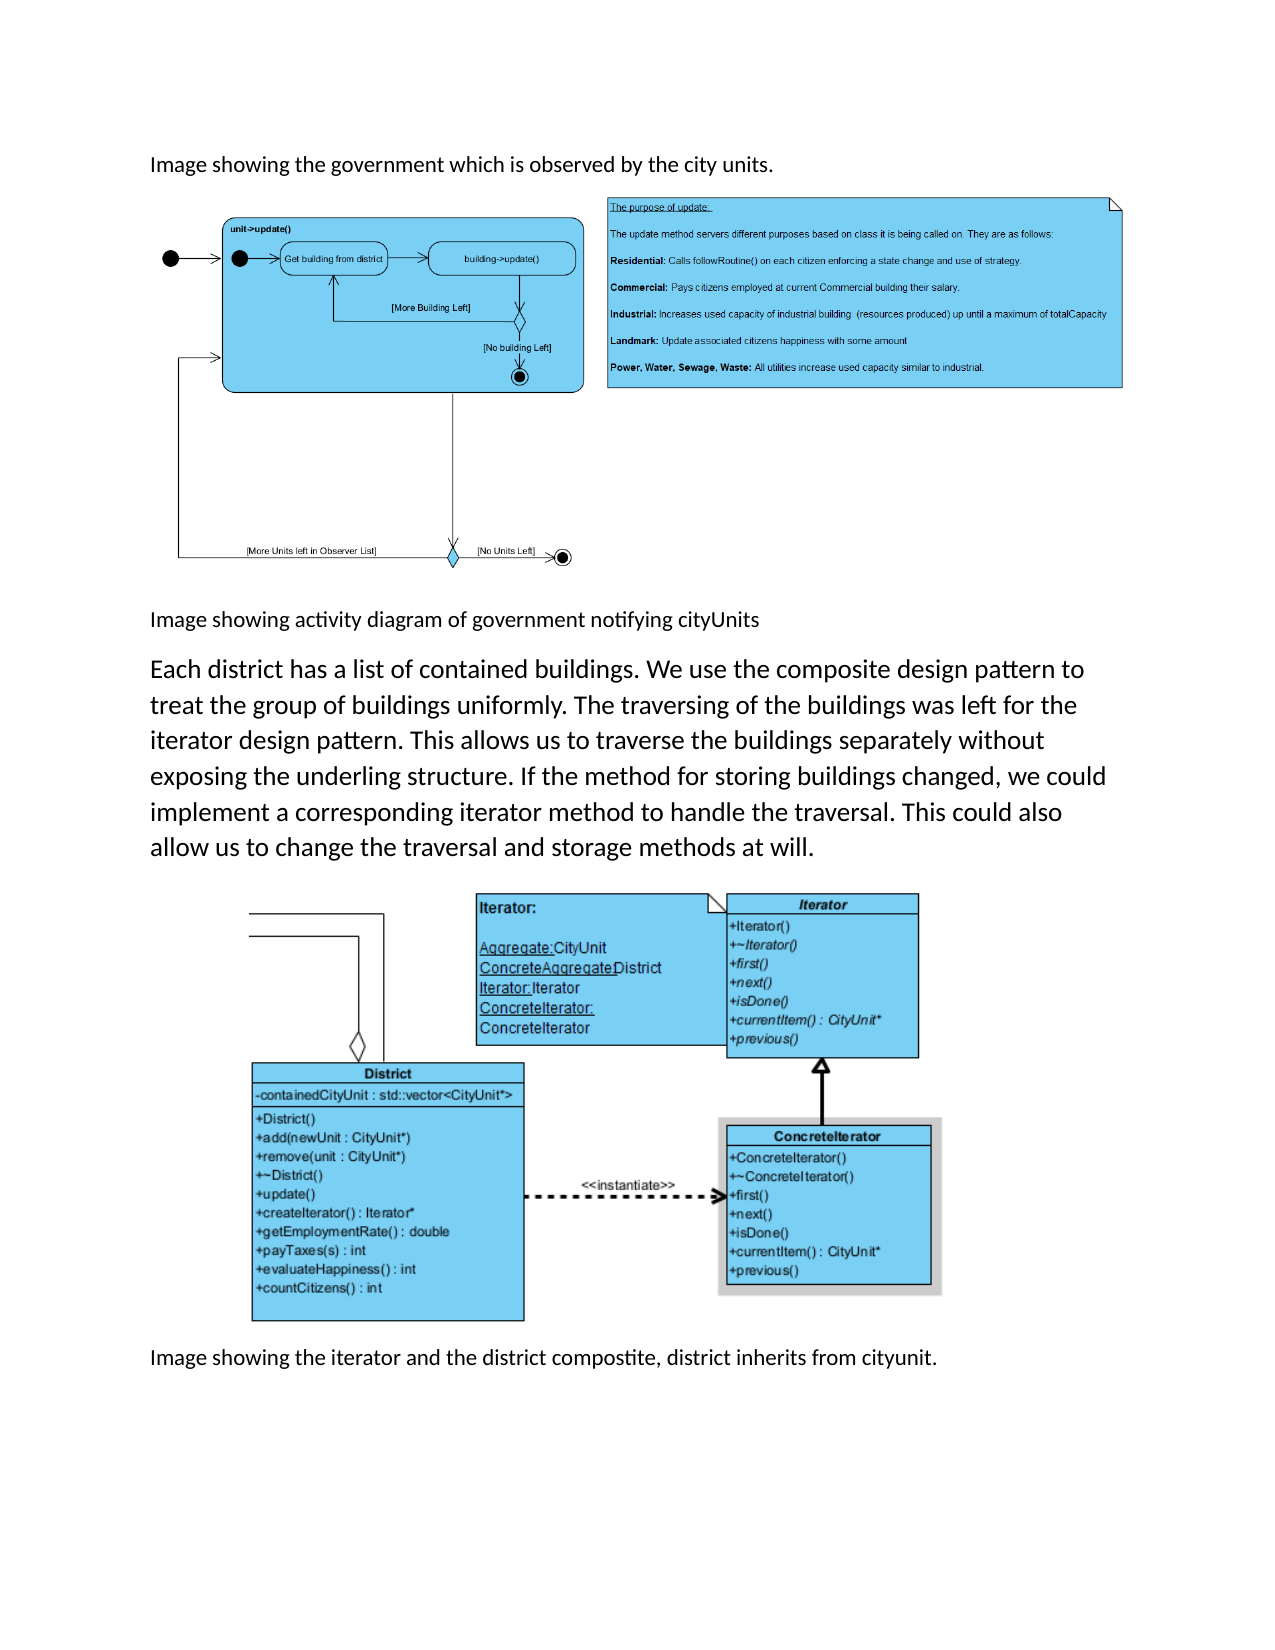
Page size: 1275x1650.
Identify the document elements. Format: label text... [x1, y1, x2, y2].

picture [150, 196, 1125, 587]
text Image showing activity diagram of government notifying cityUnits [150, 605, 1125, 633]
text Image showing the government which is observed by the city units. [150, 150, 1125, 178]
text Each district has a list of contained buildings. We use the composite design pattern to treat the group of buildings uniformly. The traversing of the buildings was left for the iterator design pattern. This allows us to traverse the buildings separately without exposing the underling structure. If the method for storing buildings changed, we could implement a corresponding iterator method to handle the traversal. This could also allow us to change the traversal and storage methods at will. [150, 652, 1125, 863]
picture [248, 882, 1027, 1324]
text Image showing the iterator and the district compostite, district inherits from cityunit. [150, 1343, 1125, 1371]
